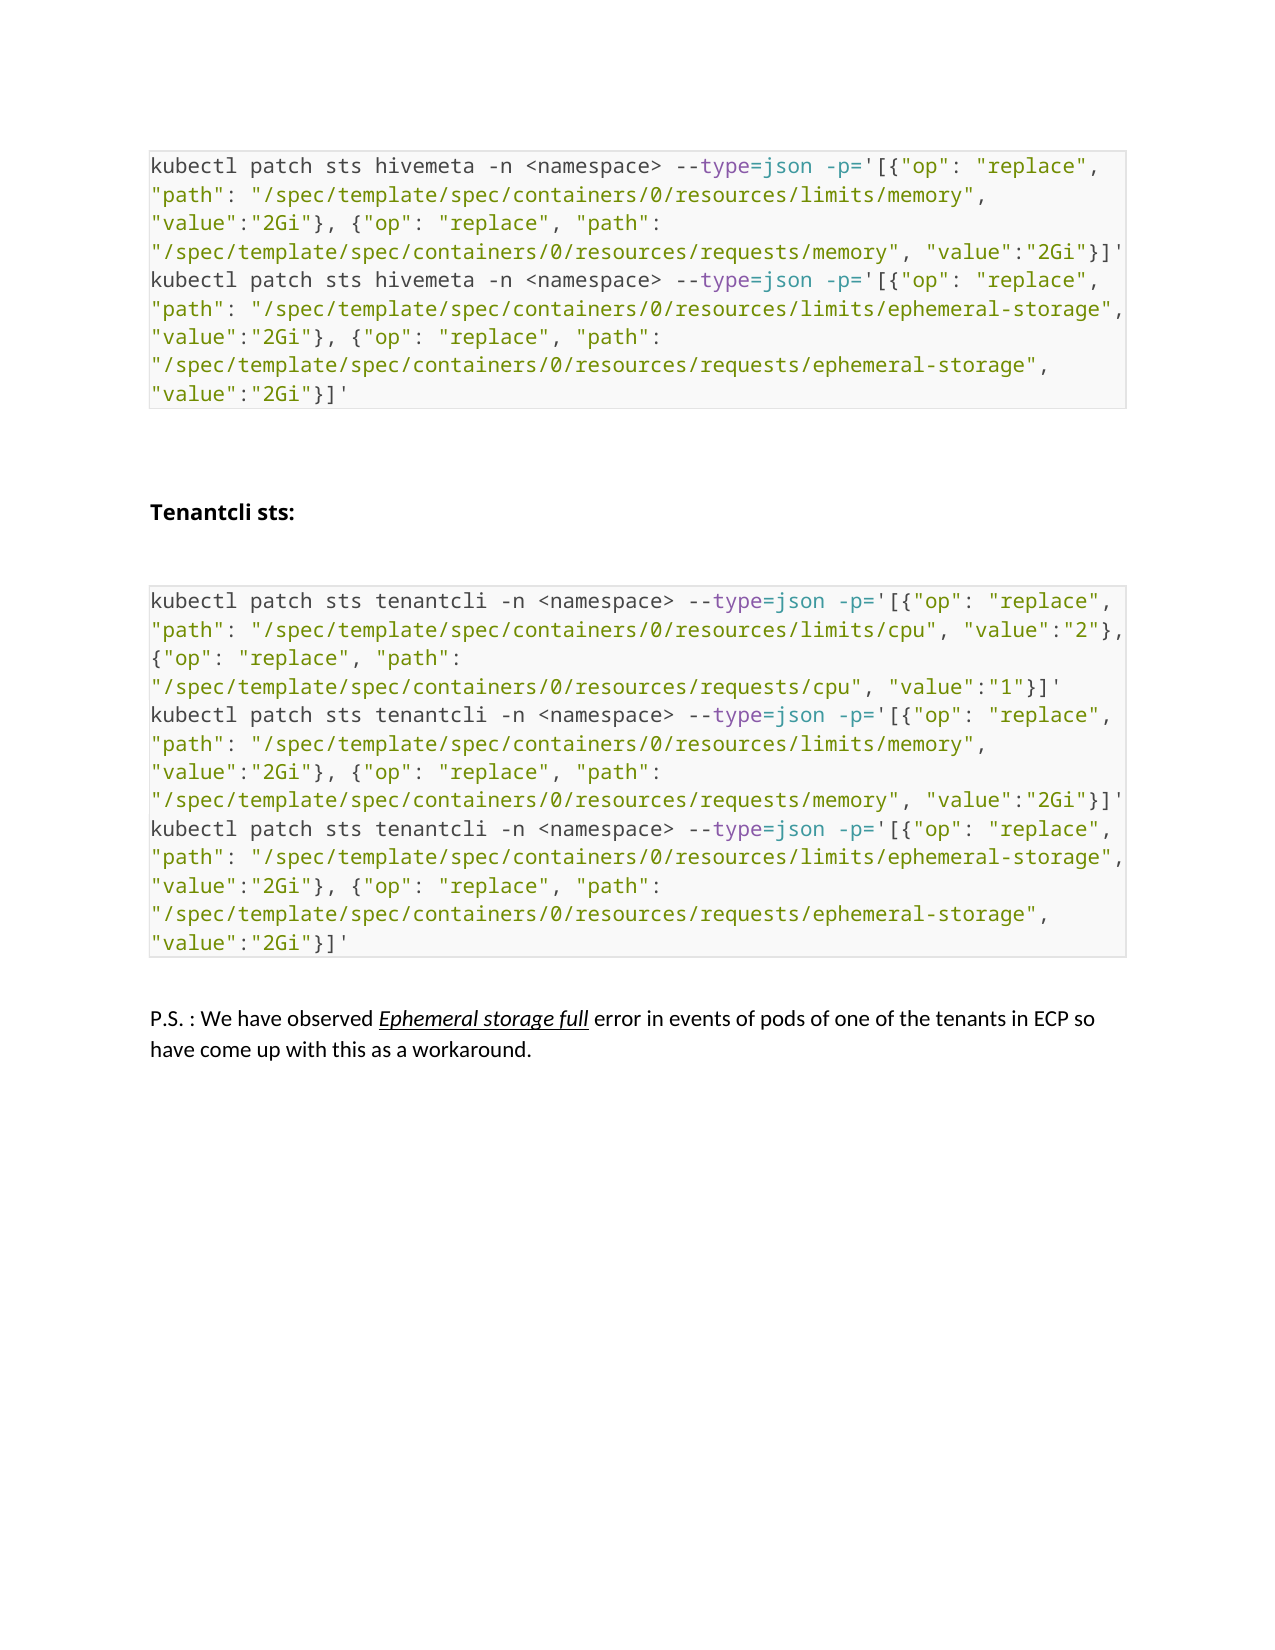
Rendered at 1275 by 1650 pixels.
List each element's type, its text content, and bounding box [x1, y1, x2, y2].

text kubectl patch sts tenantcli -n <namespace> --type=json -p='[{"op": "replace", "path": "/spec/template/spec/containers/0/resources/limits/cpu", "value":"2"}, {"op": "replace", "path": "/spec/template/spec/containers/0/resources/requests/cpu", "value":"1"}]' [150, 587, 1125, 700]
text P.S. : We have observed Ephemeral storage full error in events of pods of one of the tenants in ECP so have come up with this as a workaround. [150, 1004, 1125, 1063]
text kubectl patch sts hivemeta -n <namespace> --type=json -p='[{"op": "replace", "path": "/spec/template/spec/containers/0/resources/limits/ephemeral-storage", "value":"2Gi"}, {"op": "replace", "path": "/spec/template/spec/containers/0/resources/requests/ephemeral-storage", "value":"2Gi"}]' [150, 264, 1125, 408]
text kubectl patch sts tenantcli -n <namespace> --type=json -p='[{"op": "replace", "path": "/spec/template/spec/containers/0/resources/limits/memory", "value":"2Gi"}, {"op": "replace", "path": "/spec/template/spec/containers/0/resources/requests/memory", "value":"2Gi"}]' [150, 700, 1125, 812]
text Tenantcli sts: [150, 497, 1125, 556]
text kubectl patch sts hivemeta -n <namespace> --type=json -p='[{"op": "replace", "path": "/spec/template/spec/containers/0/resources/limits/memory", "value":"2Gi"}, {"op": "replace", "path": "/spec/template/spec/containers/0/resources/requests/memory", "value":"2Gi"}]' [150, 152, 1125, 264]
text kubectl patch sts tenantcli -n <namespace> --type=json -p='[{"op": "replace", "path": "/spec/template/spec/containers/0/resources/limits/ephemeral-storage", "value":"2Gi"}, {"op": "replace", "path": "/spec/template/spec/containers/0/resources/requests/ephemeral-storage", "value":"2Gi"}]' [150, 812, 1125, 956]
